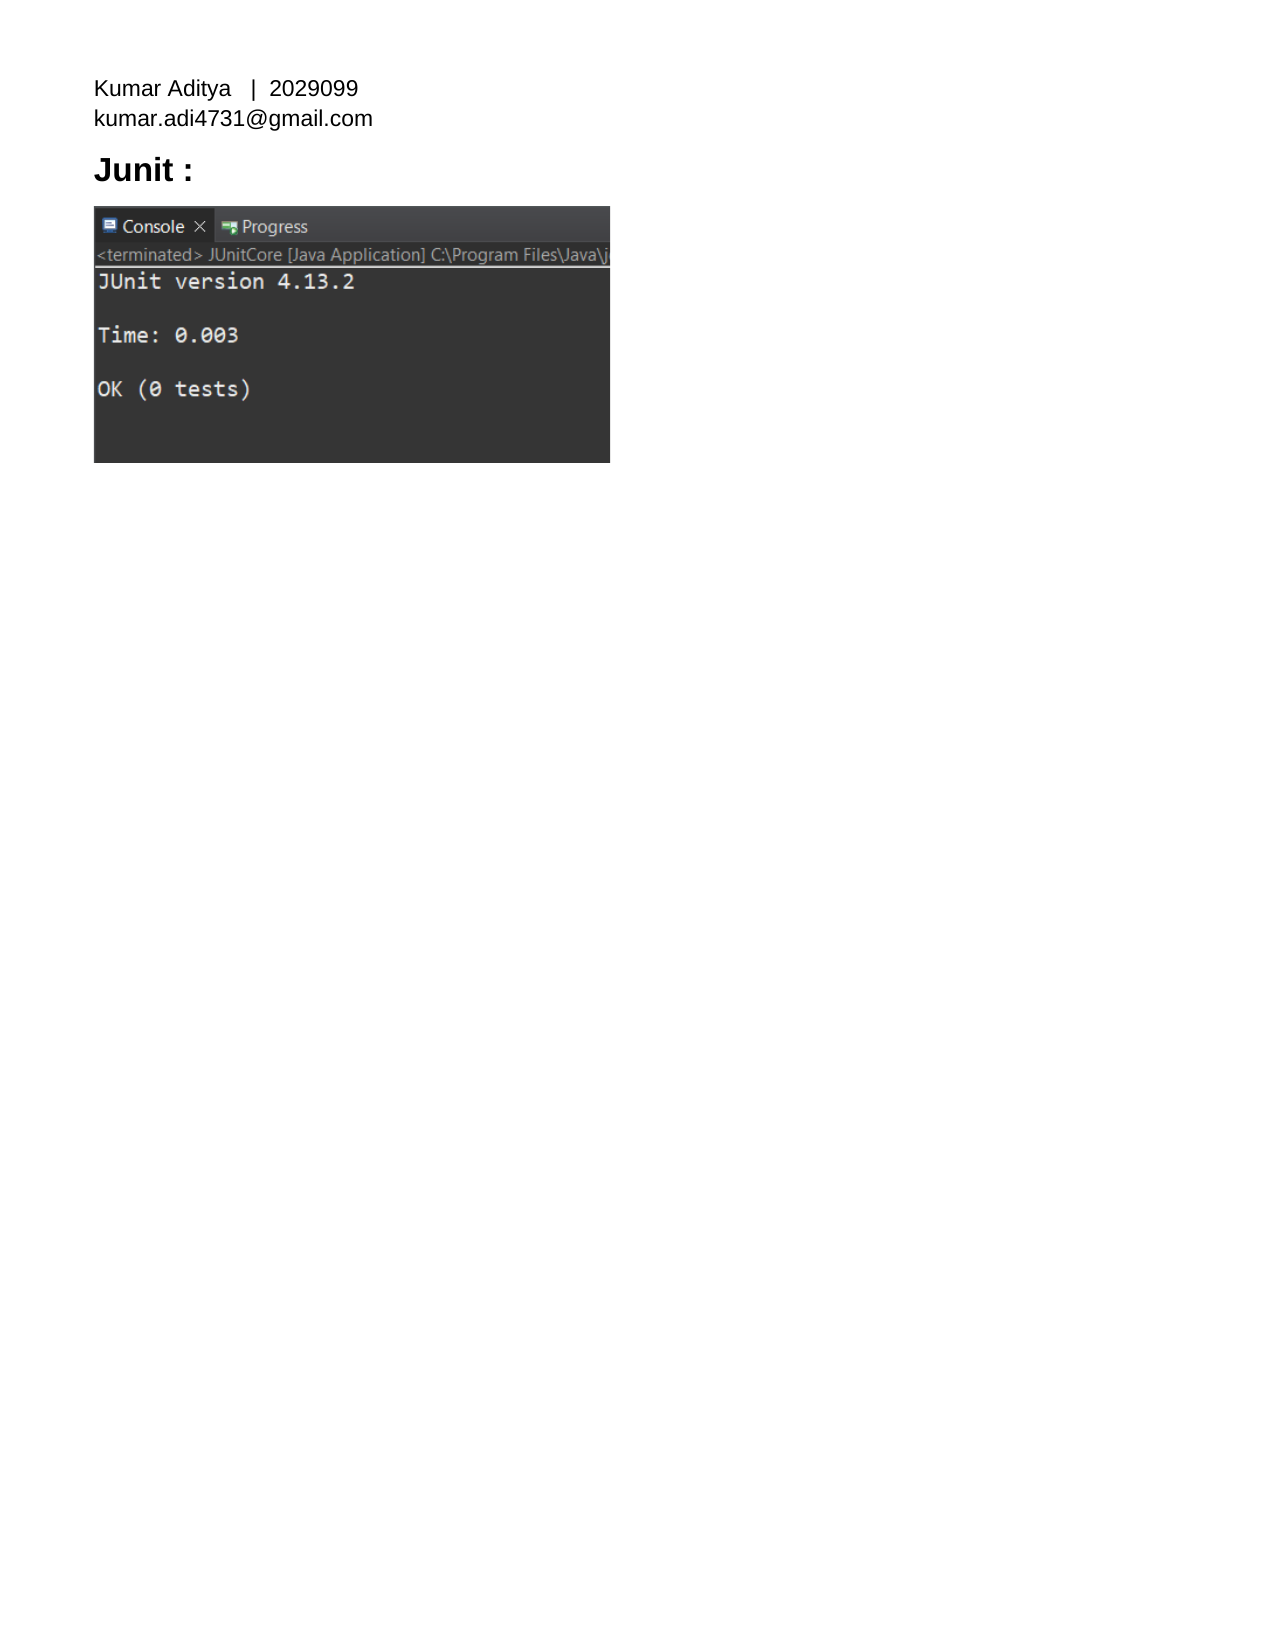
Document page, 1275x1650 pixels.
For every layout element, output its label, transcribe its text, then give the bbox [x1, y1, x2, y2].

subtitle Junit : [94, 150, 1125, 188]
picture [93, 206, 611, 463]
